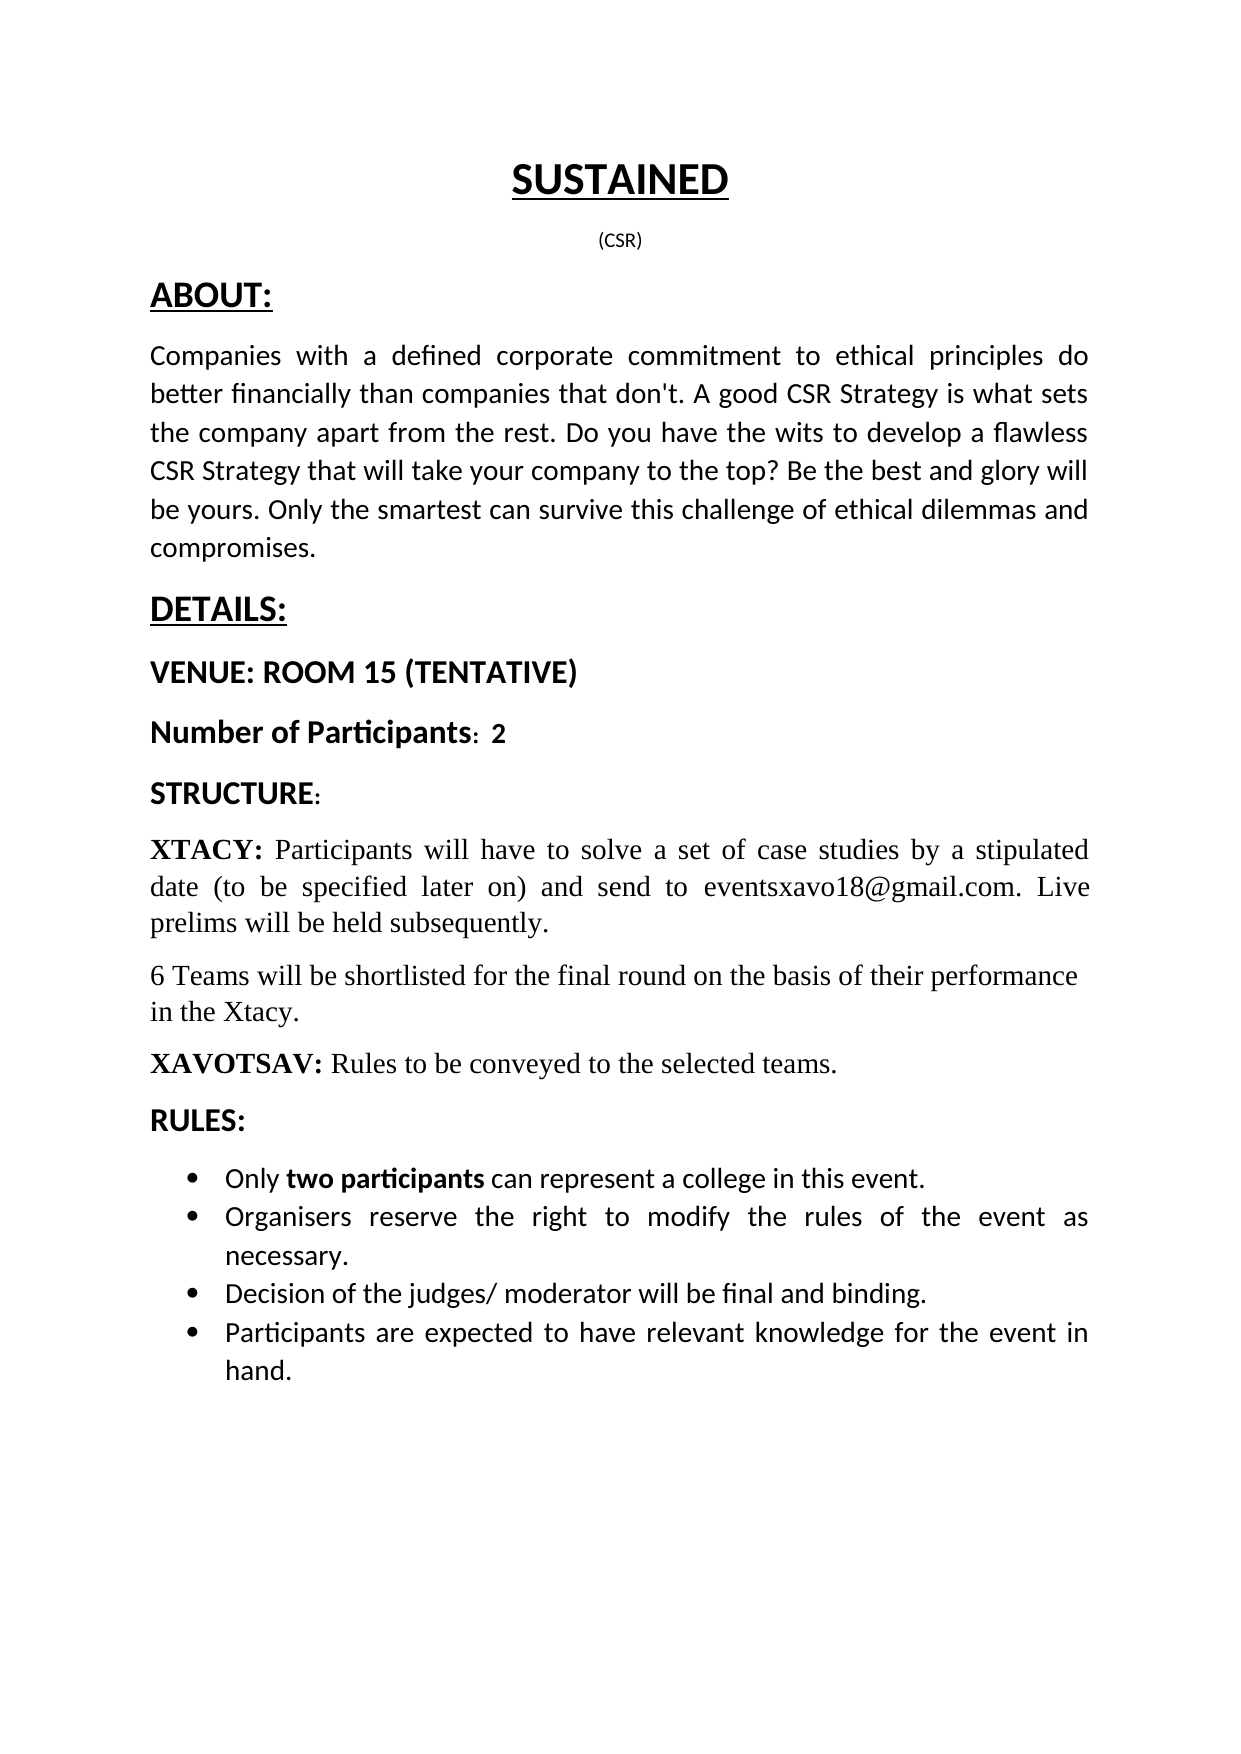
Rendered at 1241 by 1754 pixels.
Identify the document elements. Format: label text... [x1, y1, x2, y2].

text SUSTAINED [150, 150, 1090, 206]
text ABOUT: [150, 271, 1090, 317]
text RULES: [150, 1099, 1090, 1140]
text 6 Teams will be shortlisted for the final round on the basis of their performance in the Xtacy. [150, 958, 1090, 1027]
list Only two participants can represent a college in this event. [187, 1160, 1090, 1196]
text XAVOTSAV: Rules to be conveyed to the selected teams. [150, 1047, 1090, 1080]
text VENUE: ROOM 15 (TENTATIVE) [150, 651, 1090, 691]
list Participants are expected to have relevant knowledge for the event in hand. [187, 1314, 1090, 1388]
text XTACY: Participants will have to solve a set of case studies by a stipulated date (to be specified later on) and send to eventsxavo18@gmail.com. Live prelims will be held subsequently. [150, 832, 1090, 938]
text Number of Participants: 2 [150, 711, 1090, 752]
text DETAILS: [150, 584, 1090, 630]
text (CSR) [150, 227, 1090, 252]
list Organisers reserve the right to modify the rules of the event as necessary. [187, 1198, 1090, 1272]
text Companies with a defined corporate commitment to ethical principles do better financially than companies that don't. A good CSR Strategy is what sets the company apart from the rest. Do you have the wits to develop a flawless CSR Strategy that will take your company to the top? Be the best and glory will be yours. Only the smartest can survive this challenge of ethical dilemmas and compromises. [150, 337, 1090, 565]
list Decision of the judges/ moderator will be final and binding. [187, 1275, 1090, 1311]
text STRUCTURE: [150, 772, 1090, 813]
